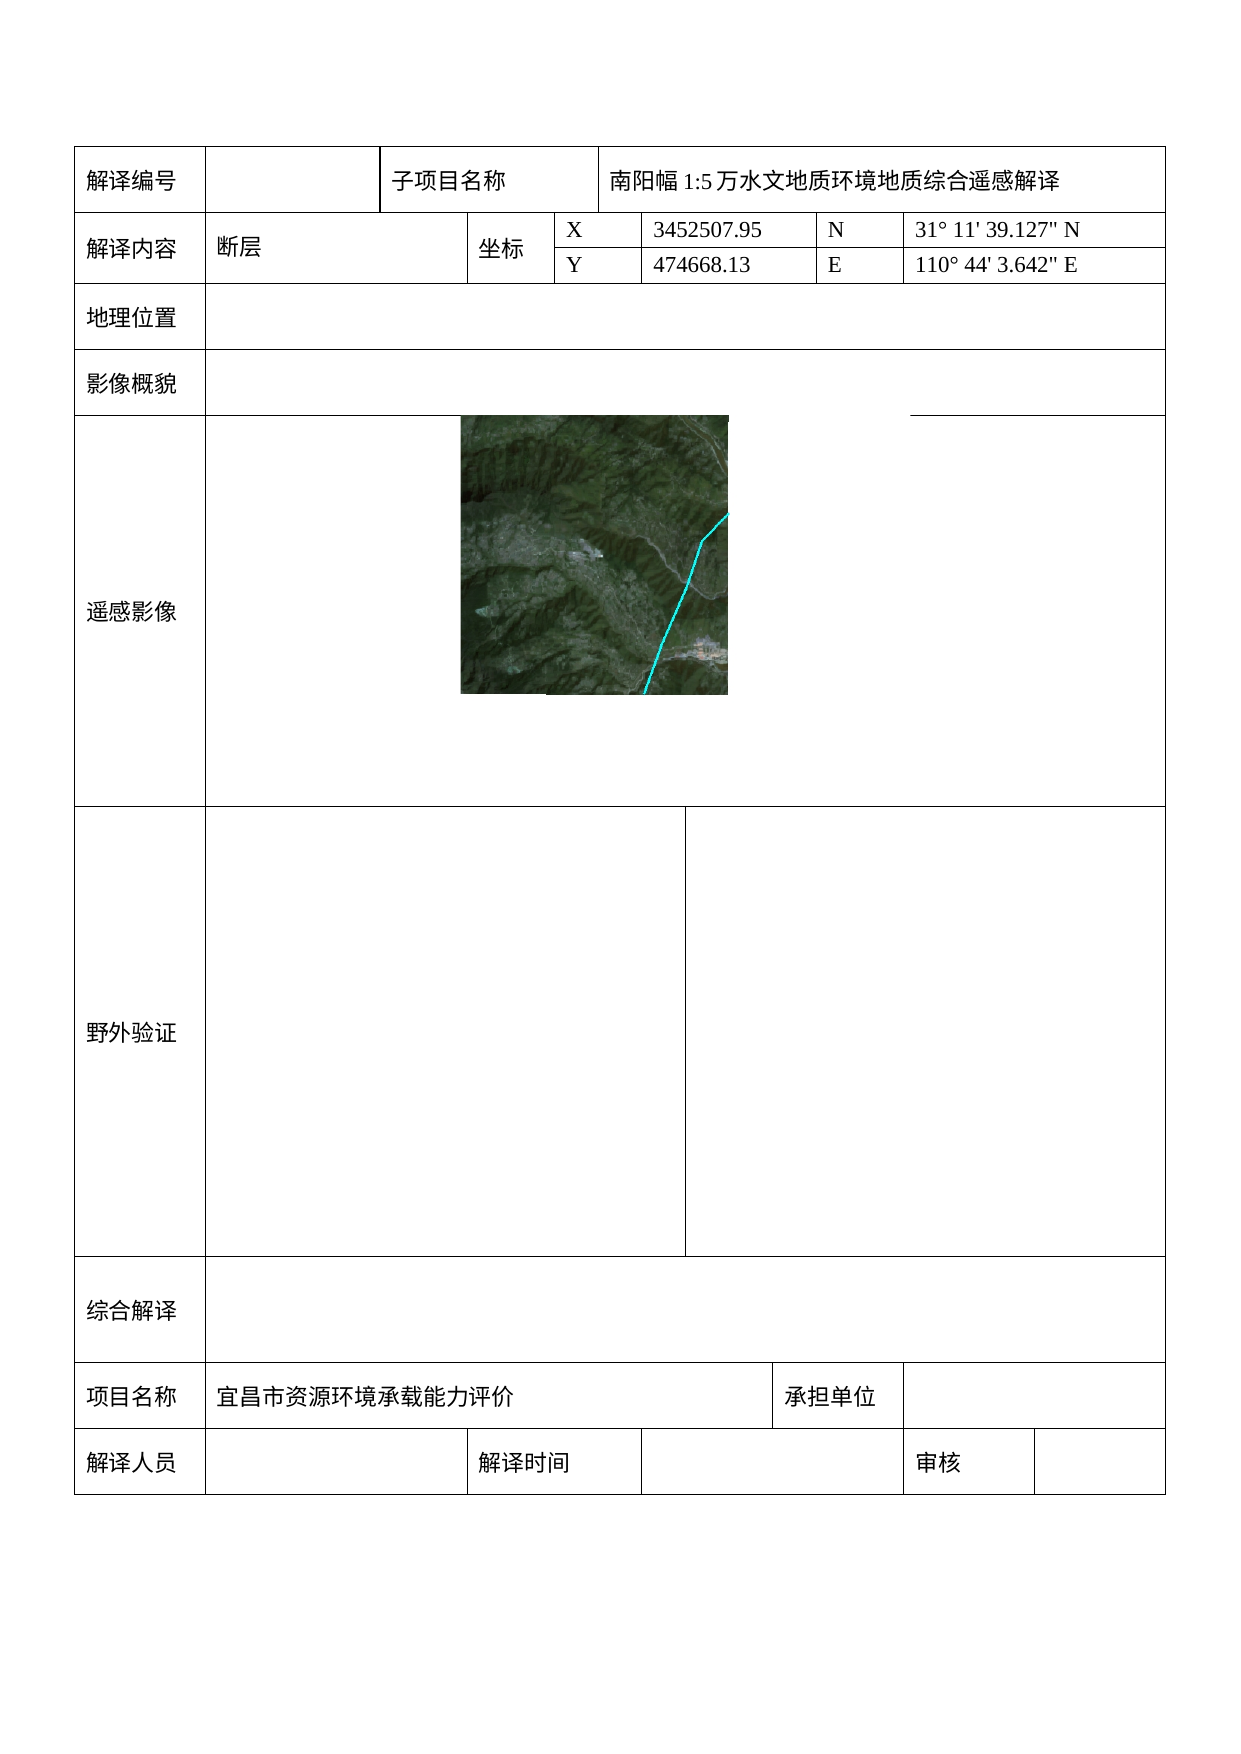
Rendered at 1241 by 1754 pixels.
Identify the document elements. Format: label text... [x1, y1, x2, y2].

table_cell [206, 350, 1165, 415]
table_cell N [817, 213, 903, 247]
table_header 子项目名称 [381, 147, 598, 212]
table_cell 解译内容 [75, 213, 205, 283]
table_header [206, 147, 379, 212]
table_cell [206, 284, 1165, 349]
picture [460, 415, 911, 791]
table_cell 断层 [206, 213, 467, 283]
table_cell 坐标 [468, 213, 554, 283]
table_header 南阳幅1:5万水文地质环境地质综合遥感解译 [599, 147, 1165, 212]
table_cell 野外验证 [75, 807, 205, 1256]
table_cell 3452507.95 [642, 213, 816, 247]
table_cell [642, 1429, 903, 1494]
table_cell [206, 807, 685, 1256]
table_cell 解译时间 [468, 1429, 641, 1494]
table_cell 综合解译 [75, 1257, 205, 1362]
table_cell E [817, 248, 903, 283]
table_cell 地理位置 [75, 284, 205, 349]
table_cell 宜昌市资源环境承载能力评价 [206, 1363, 772, 1428]
table_cell Y [555, 248, 641, 283]
table_cell [206, 416, 1165, 806]
table_cell 审核 [904, 1429, 1034, 1494]
table_cell 项目名称 [75, 1363, 205, 1428]
table_cell 110° 44' 3.642" E [904, 248, 1165, 283]
table_cell 遥感影像 [75, 416, 205, 806]
table_cell [1035, 1429, 1165, 1494]
table_cell 影像概貌 [75, 350, 205, 415]
table_cell [206, 1429, 467, 1494]
table_cell 承担单位 [773, 1363, 903, 1428]
table_header 解译编号 [75, 147, 205, 212]
table_cell [686, 807, 1165, 1256]
table_cell 474668.13 [642, 248, 816, 283]
table_cell 解译人员 [75, 1429, 205, 1494]
table_cell X [555, 213, 641, 247]
table_cell [904, 1363, 1165, 1428]
table_cell 31° 11' 39.127" N [904, 213, 1165, 247]
table_cell [206, 1257, 1165, 1362]
